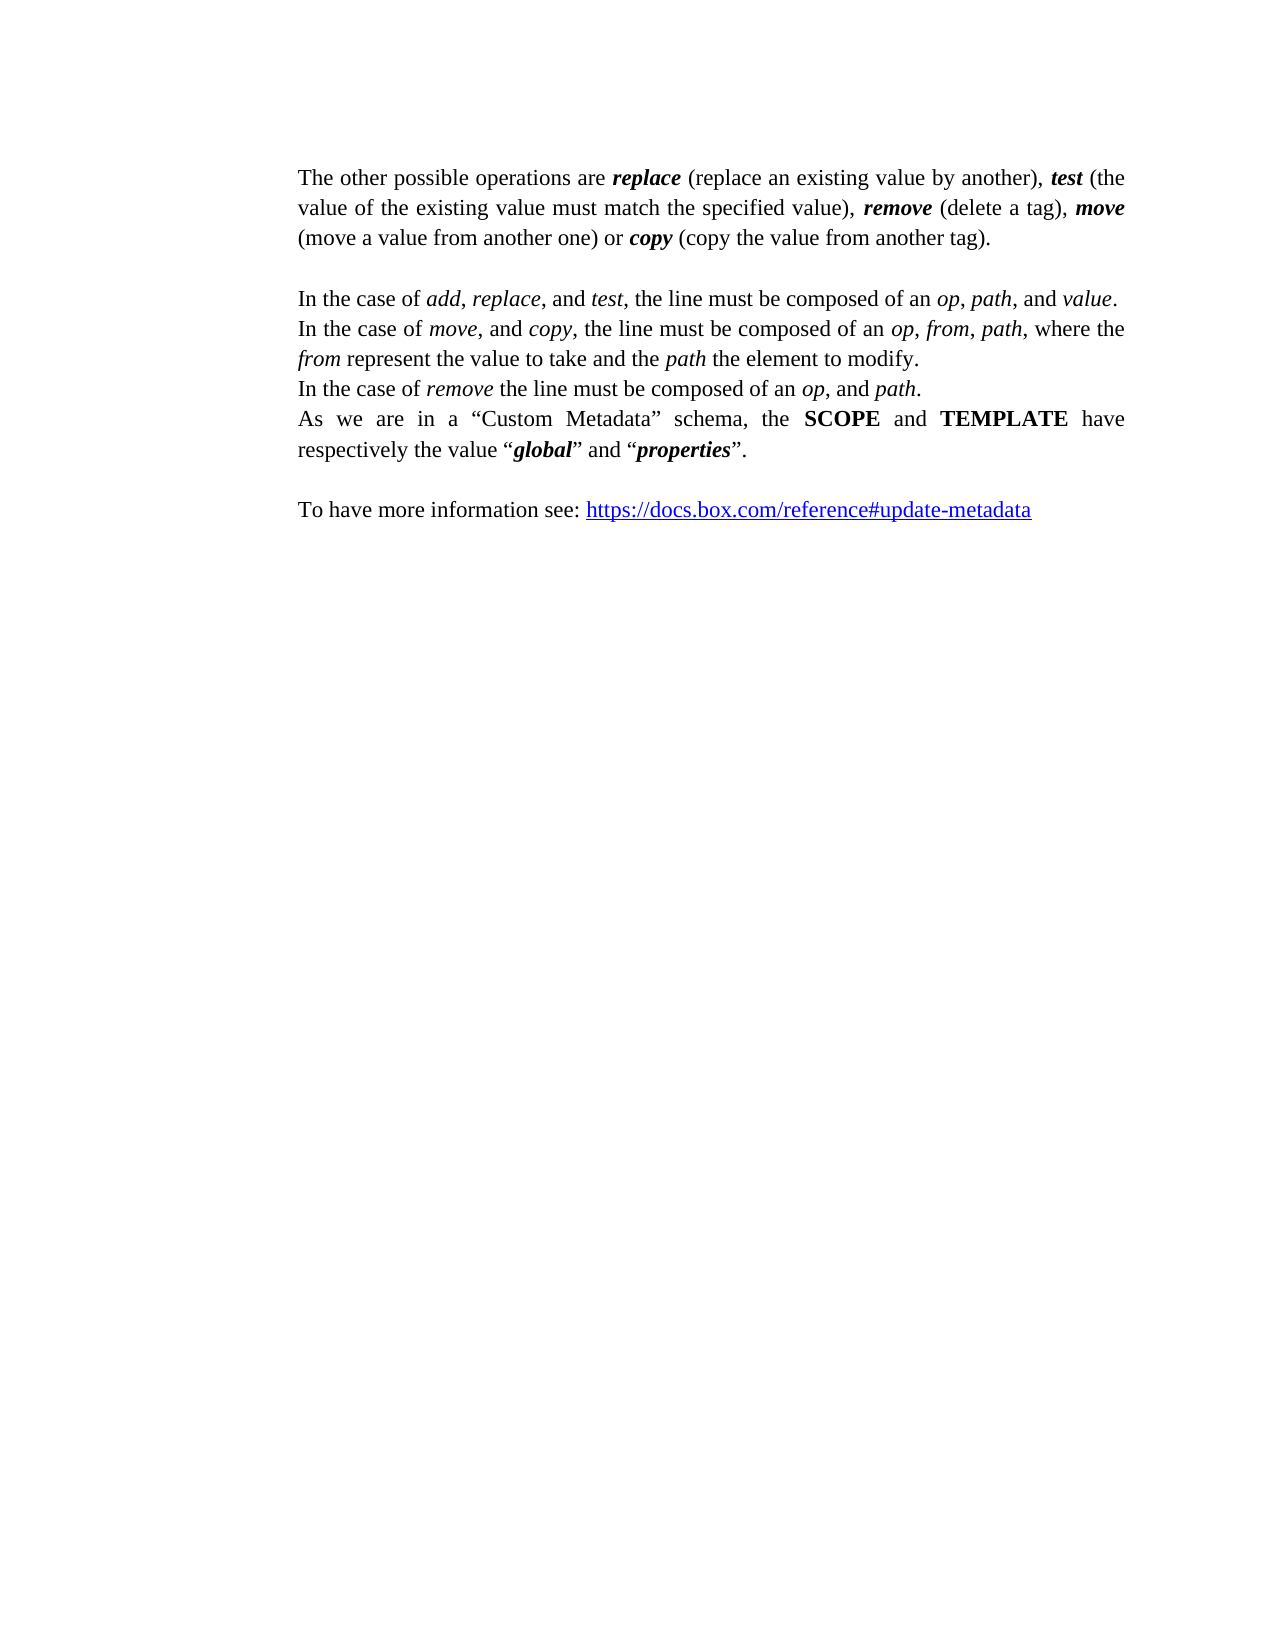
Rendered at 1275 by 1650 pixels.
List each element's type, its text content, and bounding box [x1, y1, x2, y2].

list The other possible operations are replace (replace an existing value by another), test (the value of the existing value must match the specified value), remove (delete a tag), move (move a value from another one) or copy (copy the value from another tag). [298, 164, 1125, 251]
list As we are in a “Custom Metadata” schema, the SCOPE and TEMPLATE have respectively the value “global” and “properties”. [298, 406, 1125, 462]
list In the case of add, replace, and test, the line must be composed of an op, path, and value. [298, 285, 1125, 311]
list In the case of remove the line must be composed of an op, and path. [298, 375, 1125, 402]
list In the case of move, and copy, the line must be composed of an op, from, path, where the from represent the value to take and the path the element to modify. [298, 315, 1125, 371]
list To have more information see: https://docs.box.com/reference#update-metadata [298, 496, 1125, 522]
